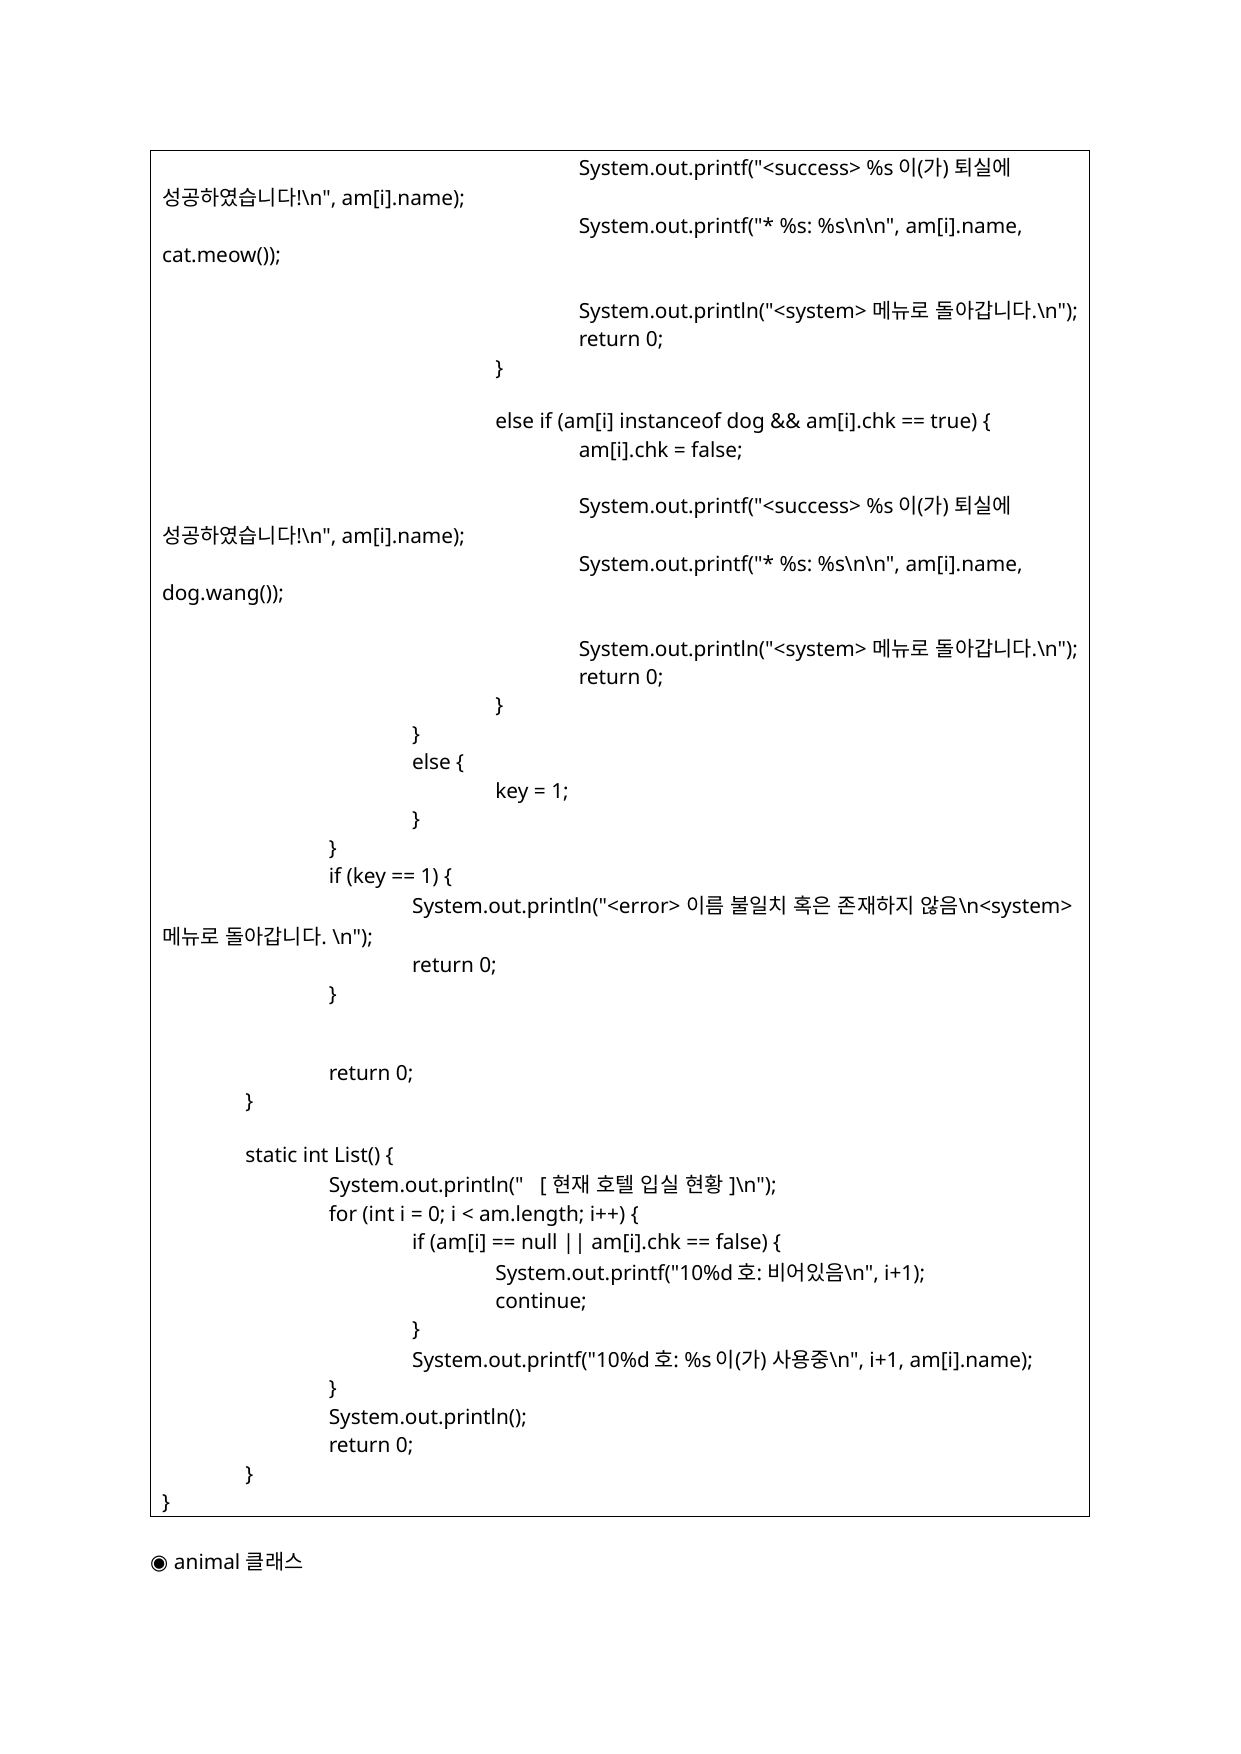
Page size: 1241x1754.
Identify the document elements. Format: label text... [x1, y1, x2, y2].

text ◉ animal 클래스 [150, 1545, 1090, 1575]
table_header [151, 151, 1089, 1516]
